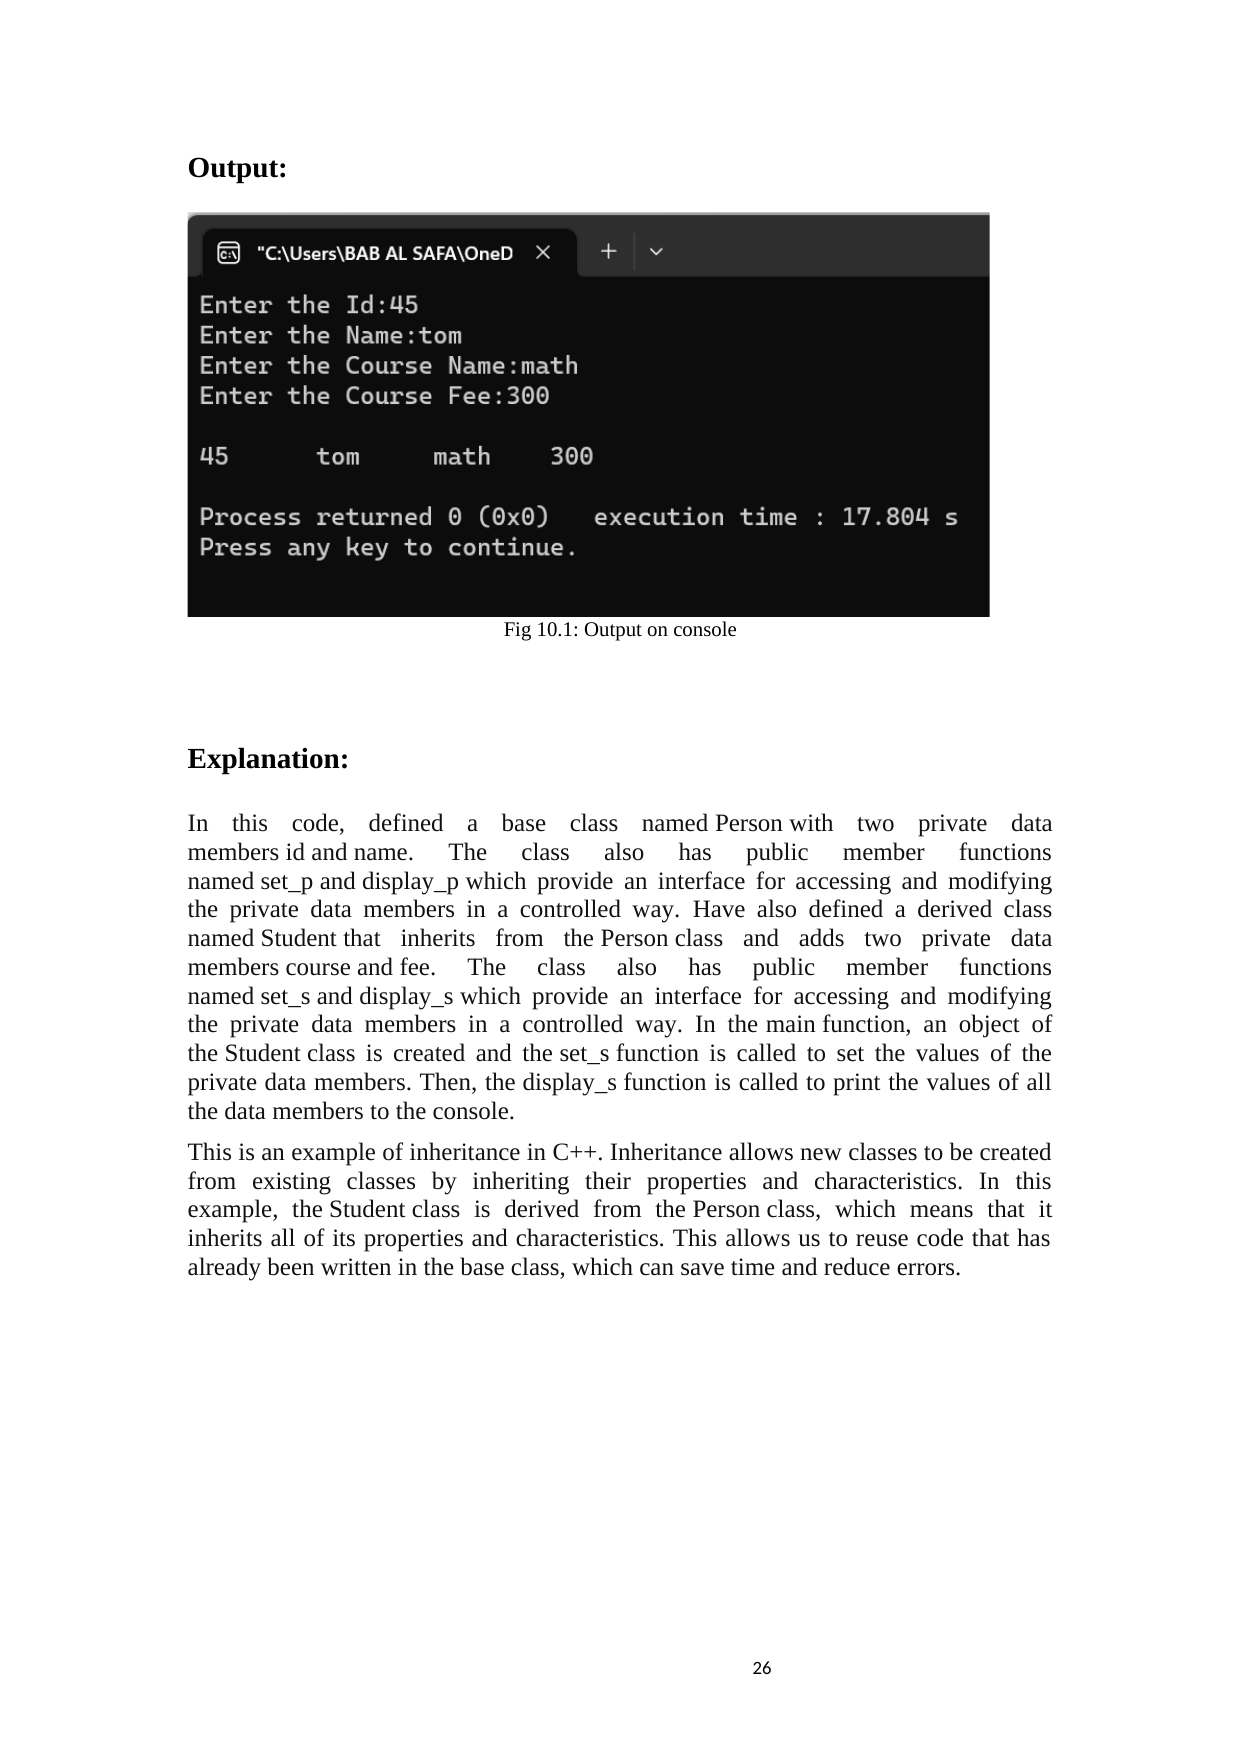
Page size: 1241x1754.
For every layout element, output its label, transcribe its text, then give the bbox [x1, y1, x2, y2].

text Output: [187, 150, 1053, 183]
text Fig 10.1: Output on console [187, 616, 1053, 641]
text In this code, defined a base class named Person with two private data members id and name. The class also has public member functions named set_p and display_p which provide an interface for accessing and modifying the private data members in a controlled way. Have also defined a derived class named Student that inherits from the Person class and adds two private data members course and fee. The class also has public member functions named set_s and display_s which provide an interface for accessing and modifying the private data members in a controlled way. In the main function, an object of the Student class is created and the set_s function is called to set the values of the private data members. Then, the display_s function is called to print the values of all the data members to the console. [187, 808, 1053, 1124]
text This is an example of inheritance in C++. Inheritance allows new classes to be created from existing classes by inheriting their properties and characteristics. In this example, the Student class is derived from the Person class, which means that it inherits all of its properties and characteristics. This allows us to reuse code that has already been written in the base class, which can save time and reduce errors. [187, 1137, 1053, 1281]
text Explanation: [187, 741, 1053, 775]
picture [187, 212, 990, 617]
